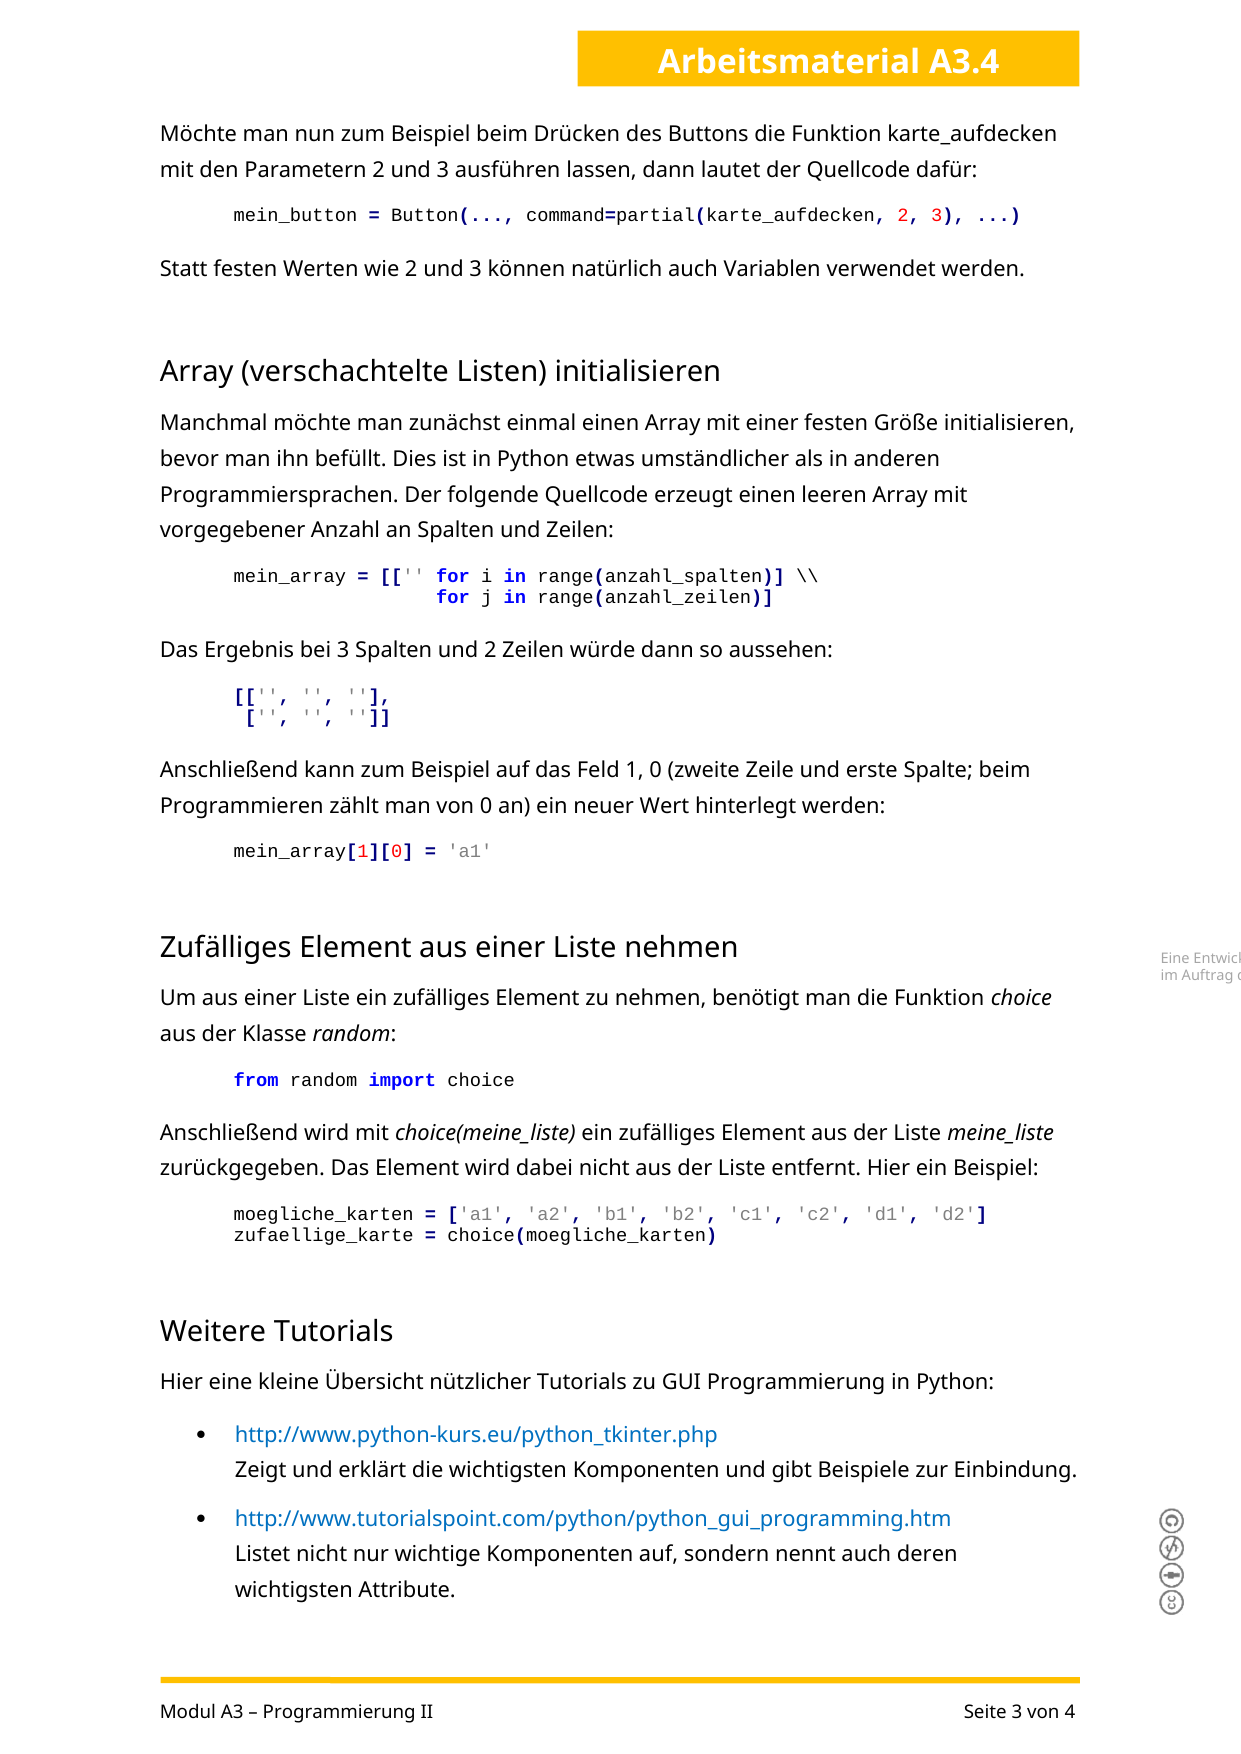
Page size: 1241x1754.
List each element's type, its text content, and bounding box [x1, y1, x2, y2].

text for j in range(anzahl_zeilen)] [233, 588, 1081, 609]
text Um aus einer Liste ein zufälliges Element zu nehmen, benötigt man die Funktion choice aus der Klasse random: [159, 982, 1081, 1048]
text mein_button = Button(..., command=partial(karte_aufdecken, 2, 3), ...) [233, 206, 1081, 227]
text Das Ergebnis bei 3 Spalten und 2 Zeilen würde dann so aussehen: [159, 634, 1081, 664]
text moegliche_karten = ['a1', 'a2', 'b1', 'b2', 'c1', 'c2', 'd1', 'd2'] [233, 1205, 1081, 1226]
text Möchte man nun zum Beispiel beim Drücken des Buttons die Funktion karte_aufdecken mit den Parametern 2 und 3 ausführen lassen, dann lautet der Quellcode dafür: [159, 118, 1081, 184]
text [['', '', ''], [233, 687, 1081, 708]
text Anschließend kann zum Beispiel auf das Feld 1, 0 (zweite Zeile und erste Spalte; beim Programmieren zählt man von 0 an) ein neuer Wert hinterlegt werden: [159, 754, 1081, 819]
list http://www.tutorialspoint.com/python/python_gui_programming.htm Listet nicht nur wichtige Komponenten auf, sondern nennt auch deren wichtigsten Attribute. [197, 1502, 1081, 1604]
list http://www.python-kurs.eu/python_tkinter.php Zeigt und erklärt die wichtigsten Komponenten und gibt Beispiele zur Einbindung. [197, 1418, 1081, 1484]
text Anschließend wird mit choice(meine_liste) ein zufälliges Element aus der Liste meine_liste zurückgegeben. Das Element wird dabei nicht aus der Liste entfernt. Hier ein Beispiel: [159, 1117, 1081, 1182]
text mein_array[1][0] = 'a1' [233, 842, 1081, 863]
text Hier eine kleine Übersicht nützlicher Tutorials zu GUI Programmierung in Python: [159, 1366, 1081, 1396]
subtitle Weitere Tutorials [159, 1310, 1081, 1349]
text Statt festen Werten wie 2 und 3 können natürlich auch Variablen verwendet werden. [159, 252, 1081, 282]
text mein_array = [['' for i in range(anzahl_spalten)] \\ [233, 567, 1081, 588]
text zufaellige_karte = choice(moegliche_karten) [233, 1226, 1081, 1247]
subtitle Array (verschachtelte Listen) initialisieren [159, 351, 1081, 390]
subtitle Zufälliges Element aus einer Liste nehmen [159, 926, 1081, 966]
text from random import choice [233, 1070, 1081, 1092]
text ['', '', '']] [233, 708, 1081, 729]
text Manchmal möchte man zunächst einmal einen Array mit einer festen Größe initialisieren, bevor man ihn befüllt. Dies ist in Python etwas umständlicher als in anderen Programmiersprachen. Der folgende Quellcode erzeugt einen leeren Array mit vorgegebener Anzahl an Spalten und Zeilen: [159, 407, 1081, 544]
